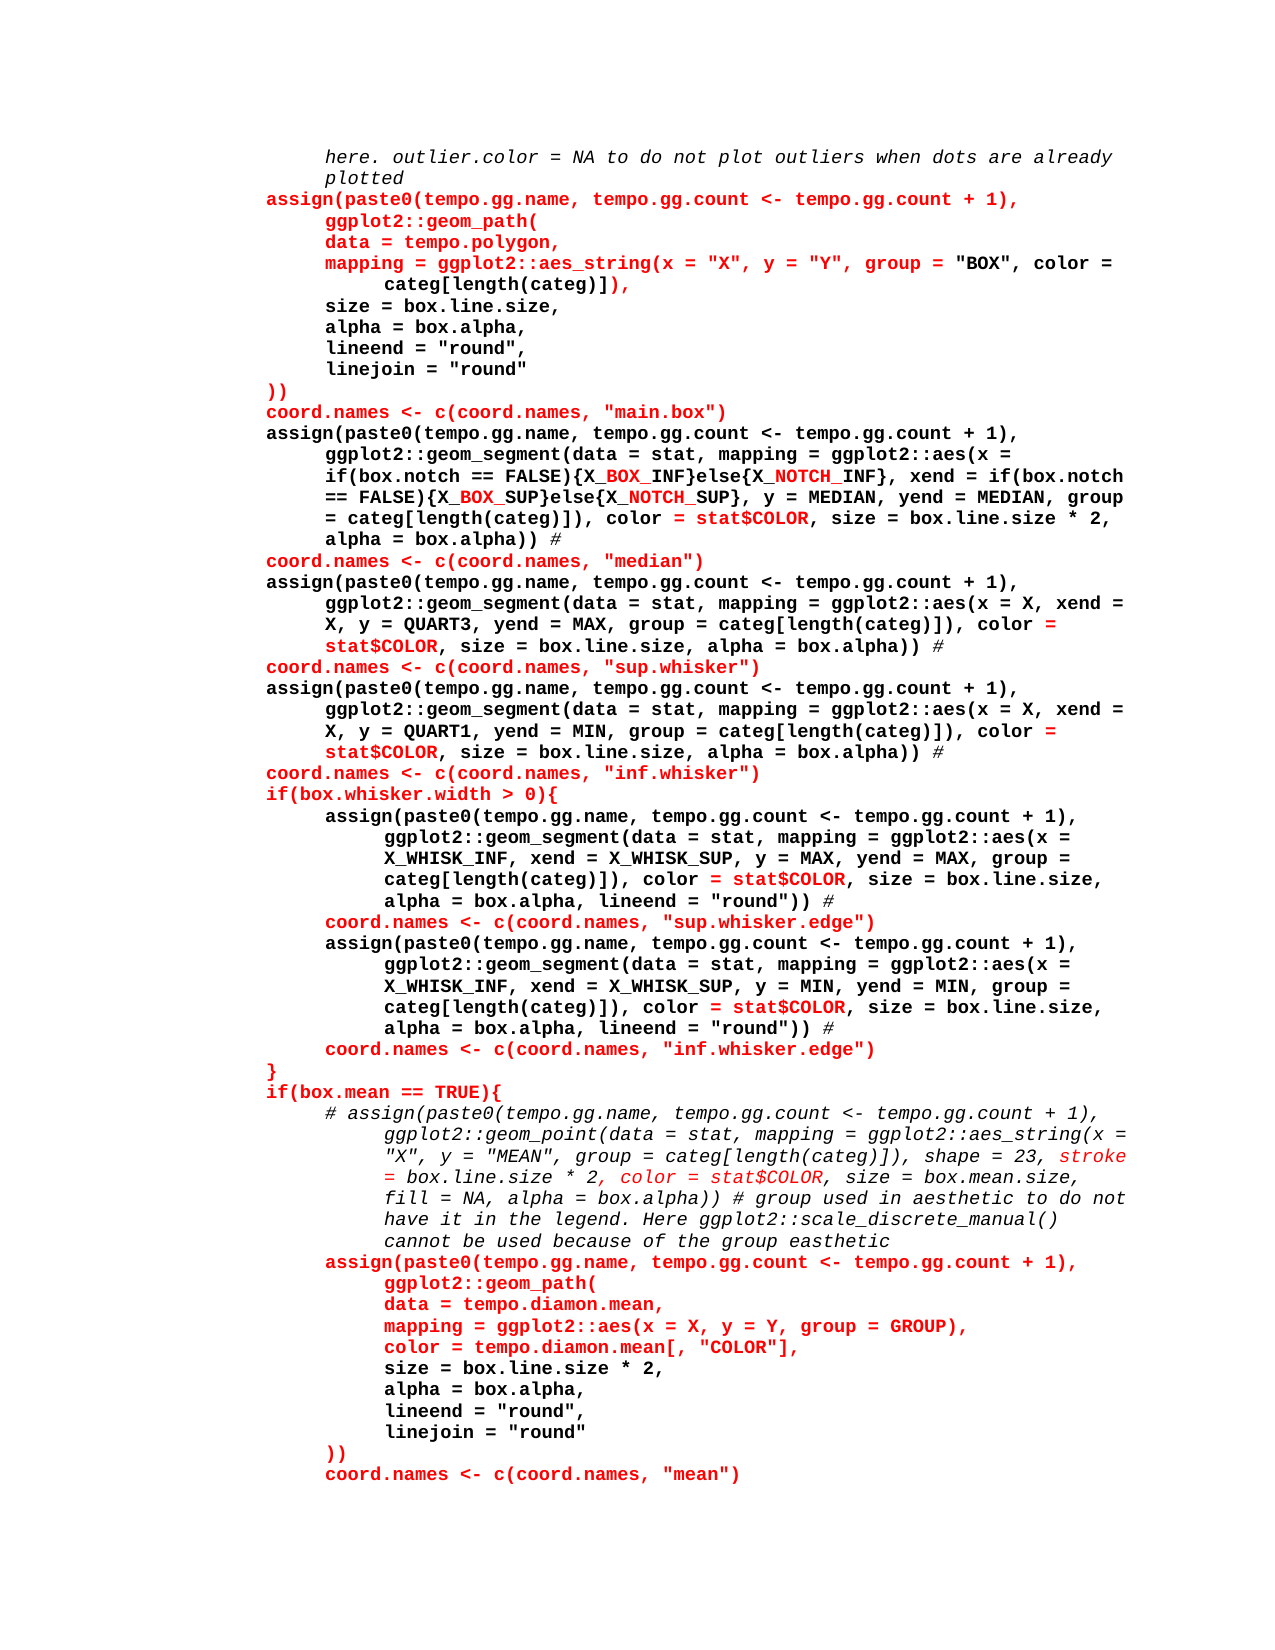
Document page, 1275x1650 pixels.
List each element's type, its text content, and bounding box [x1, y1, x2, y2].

text coord.names <- c(coord.names, "sup.whisker.edge") [325, 913, 1127, 934]
text linejoin = "round" [384, 1423, 1127, 1444]
text mapping = ggplot2::aes_string(x = "X", y = "Y", group = "BOX", color = categ[length(categ)]), [325, 254, 1127, 296]
text assign(paste0(tempo.gg.name, tempo.gg.count <- tempo.gg.count + 1), ggplot2::geom_segment(data = stat, mapping = ggplot2::aes(x = X, xend = X, y = QUART1, yend = MIN, group = categ[length(categ)]), color = stat$COLOR, size = box.line.size, alpha = box.alpha)) # [266, 679, 1127, 764]
text data = tempo.polygon, [325, 233, 1127, 254]
text assign(paste0(tempo.gg.name, tempo.gg.count <- tempo.gg.count + 1), ggplot2::geom_segment(data = stat, mapping = ggplot2::aes(x = X_WHISK_INF, xend = X_WHISK_SUP, y = MAX, yend = MAX, group = categ[length(categ)]), color = stat$COLOR, size = box.line.size, alpha = box.alpha, lineend = "round")) # [325, 806, 1127, 913]
text if(box.whisker.width > 0){ [266, 785, 1127, 806]
text )) [325, 1444, 1127, 1465]
text coord.names <- c(coord.names, "median") [266, 551, 1127, 573]
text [266, 148, 1127, 190]
text coord.names <- c(coord.names, "main.box") [266, 403, 1127, 424]
text coord.names <- c(coord.names, "sup.whisker") [266, 658, 1127, 679]
text linejoin = "round" [325, 360, 1127, 381]
text alpha = box.alpha, [325, 318, 1127, 339]
text )) [266, 381, 1127, 403]
text lineend = "round", [384, 1401, 1127, 1423]
text lineend = "round", [325, 339, 1127, 360]
text coord.names <- c(coord.names, "inf.whisker") [266, 764, 1127, 785]
text coord.names <- c(coord.names, "mean") [325, 1465, 1127, 1486]
text if(box.mean == TRUE){ [266, 1083, 1127, 1104]
text # assign(paste0(tempo.gg.name, tempo.gg.count <- tempo.gg.count + 1), ggplot2::geom_point(data = stat, mapping = ggplot2::aes_string(x = "X", y = "MEAN", group = categ[length(categ)]), shape = 23, stroke = box.line.size * 2, color = stat$COLOR, size = box.mean.size, fill = NA, alpha = box.alpha)) # group used in aesthetic to do not have it in the legend. Here ggplot2::scale_discrete_manual() cannot be used because of the group easthetic [325, 1104, 1127, 1253]
text assign(paste0(tempo.gg.name, tempo.gg.count <- tempo.gg.count + 1), ggplot2::geom_path( [325, 1253, 1127, 1295]
text coord.names <- c(coord.names, "inf.whisker.edge") [325, 1040, 1127, 1061]
text assign(paste0(tempo.gg.name, tempo.gg.count <- tempo.gg.count + 1), ggplot2::geom_segment(data = stat, mapping = ggplot2::aes(x = X, xend = X, y = QUART3, yend = MAX, group = categ[length(categ)]), color = stat$COLOR, size = box.line.size, alpha = box.alpha)) # [266, 573, 1127, 658]
text data = tempo.diamon.mean, [384, 1295, 1127, 1316]
text assign(paste0(tempo.gg.name, tempo.gg.count <- tempo.gg.count + 1), ggplot2::geom_path( [266, 190, 1127, 233]
text alpha = box.alpha, [384, 1380, 1127, 1401]
text assign(paste0(tempo.gg.name, tempo.gg.count <- tempo.gg.count + 1), ggplot2::geom_segment(data = stat, mapping = ggplot2::aes(x = X_WHISK_INF, xend = X_WHISK_SUP, y = MIN, yend = MIN, group = categ[length(categ)]), color = stat$COLOR, size = box.line.size, alpha = box.alpha, lineend = "round")) # [325, 934, 1127, 1040]
text color = tempo.diamon.mean[, "COLOR"], [384, 1338, 1127, 1359]
text } [266, 1061, 1127, 1083]
text mapping = ggplot2::aes(x = X, y = Y, group = GROUP), [384, 1316, 1127, 1338]
text size = box.line.size * 2, [384, 1359, 1127, 1380]
text size = box.line.size, [325, 296, 1127, 318]
text assign(paste0(tempo.gg.name, tempo.gg.count <- tempo.gg.count + 1), ggplot2::geom_segment(data = stat, mapping = ggplot2::aes(x = if(box.notch == FALSE){X_BOX_INF}else{X_NOTCH_INF}, xend = if(box.notch == FALSE){X_BOX_SUP}else{X_NOTCH_SUP}, y = MEDIAN, yend = MEDIAN, group = categ[length(categ)]), color = stat$COLOR, size = box.line.size * 2, alpha = box.alpha)) # [266, 424, 1127, 551]
